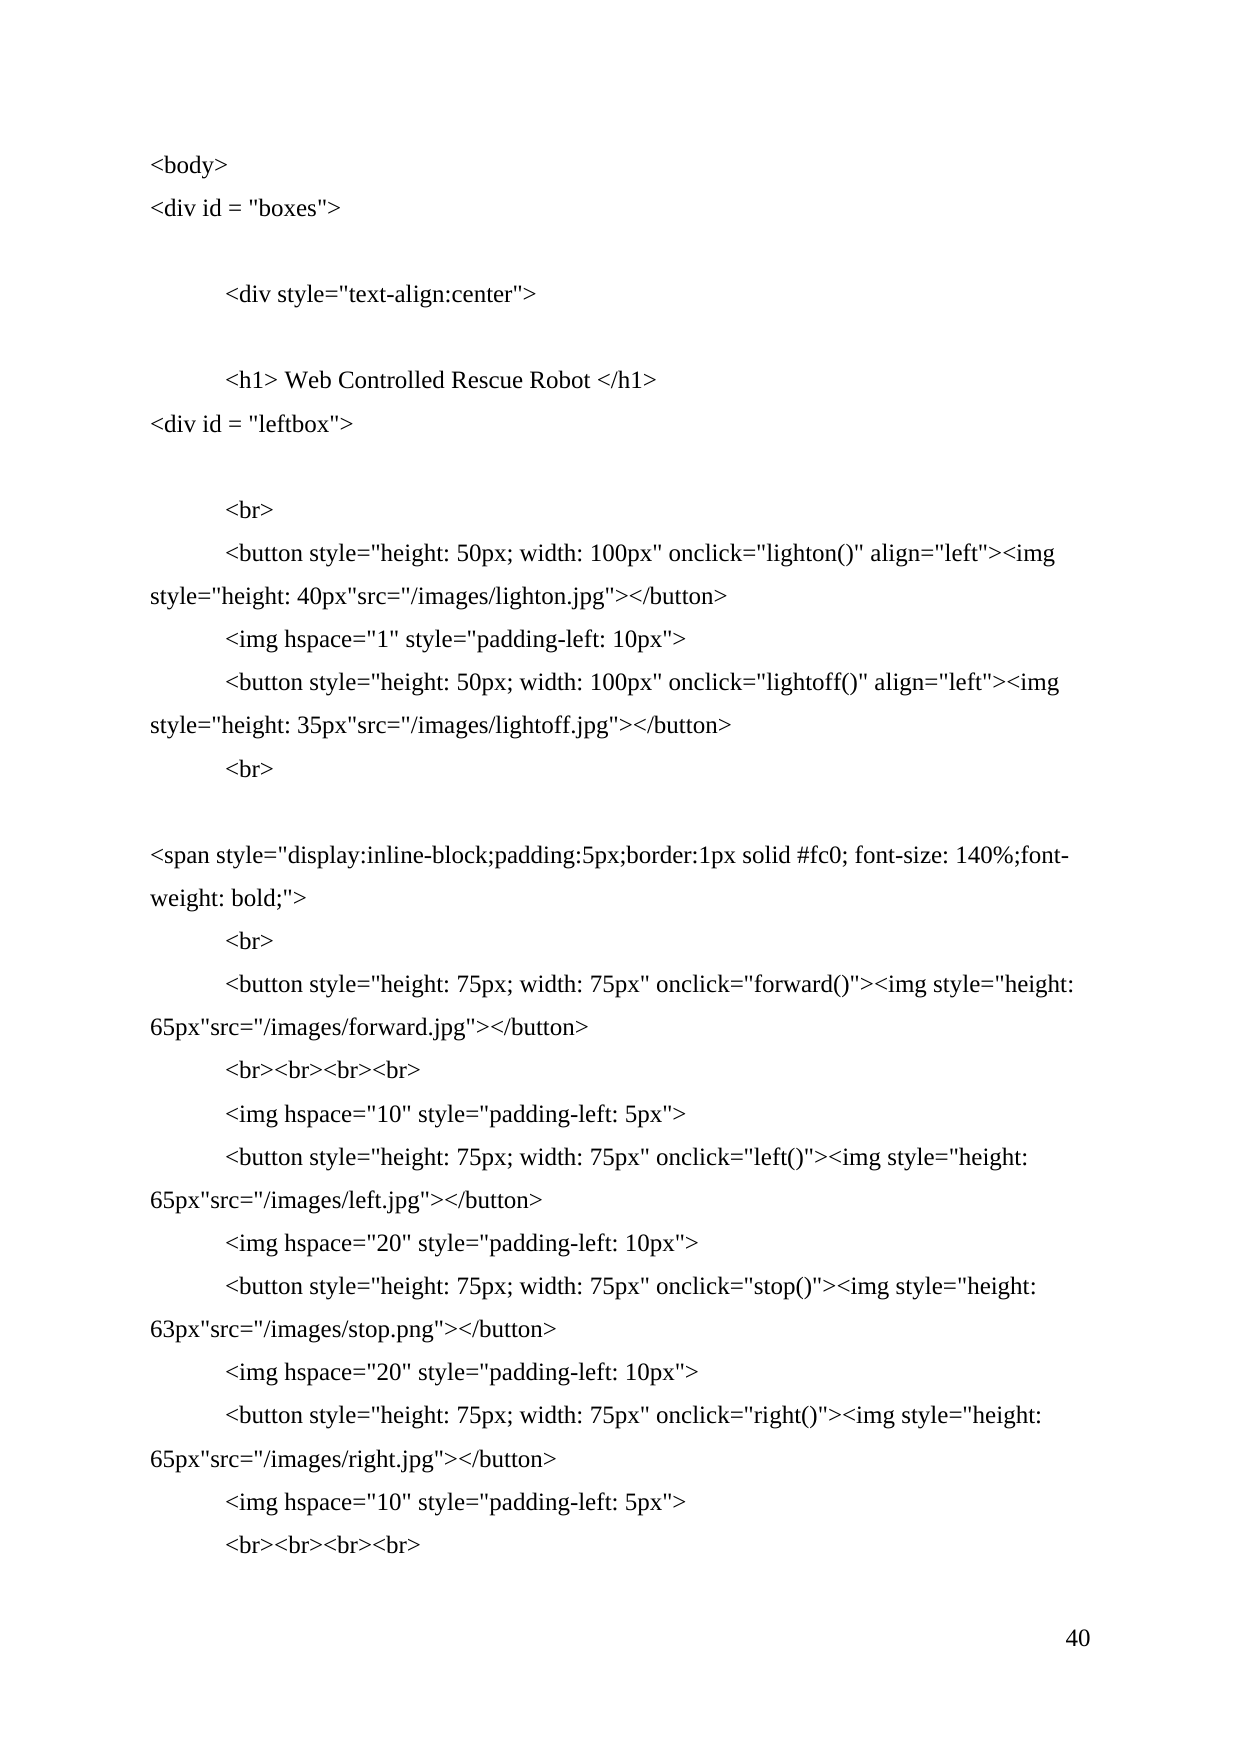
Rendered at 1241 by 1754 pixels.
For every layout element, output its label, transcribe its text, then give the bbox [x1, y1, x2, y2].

text <br> [150, 754, 1090, 782]
text <br><br><br><br> [150, 1056, 1090, 1084]
text <button style="height: 75px; width: 75px" onclick="left()"><img style="height: 65px"src="/images/left.jpg"></button> [150, 1142, 1090, 1214]
text <button style="height: 75px; width: 75px" onclick="stop()"><img style="height: 63px"src="/images/stop.png"></button> [150, 1271, 1090, 1343]
text <img hspace="10" style="padding-left: 5px"> [150, 1487, 1090, 1516]
text <br> [150, 926, 1090, 955]
text <h1> Web Controlled Rescue Robot </h1> [150, 366, 1090, 394]
text <img hspace="1" style="padding-left: 10px"> [150, 624, 1090, 653]
text <br> [150, 495, 1090, 524]
text <img hspace="10" style="padding-left: 5px"> [150, 1099, 1090, 1127]
text <button style="height: 50px; width: 100px" onclick="lightoff()" align="left"><img style="height: 35px"src="/images/lightoff.jpg"></button> [150, 667, 1090, 739]
text <div style="text-align:center"> [150, 279, 1090, 308]
text <button style="height: 75px; width: 75px" onclick="forward()"><img style="height: 65px"src="/images/forward.jpg"></button> [150, 969, 1090, 1041]
text <img hspace="20" style="padding-left: 10px"> [150, 1228, 1090, 1257]
text <div id = "boxes"> [150, 193, 1090, 222]
text <span style="display:inline-block;padding:5px;border:1px solid #fc0; font-size: 140%;font-weight: bold;"> [150, 840, 1090, 912]
text <button style="height: 75px; width: 75px" onclick="right()"><img style="height: 65px"src="/images/right.jpg"></button> [150, 1401, 1090, 1472]
text <div id = "leftbox"> [150, 409, 1090, 437]
text <button style="height: 50px; width: 100px" onclick="lighton()" align="left"><img style="height: 40px"src="/images/lighton.jpg"></button> [150, 538, 1090, 610]
text <br><br><br><br> [150, 1530, 1090, 1559]
text <img hspace="20" style="padding-left: 10px"> [150, 1357, 1090, 1386]
text <body> [150, 150, 1090, 179]
